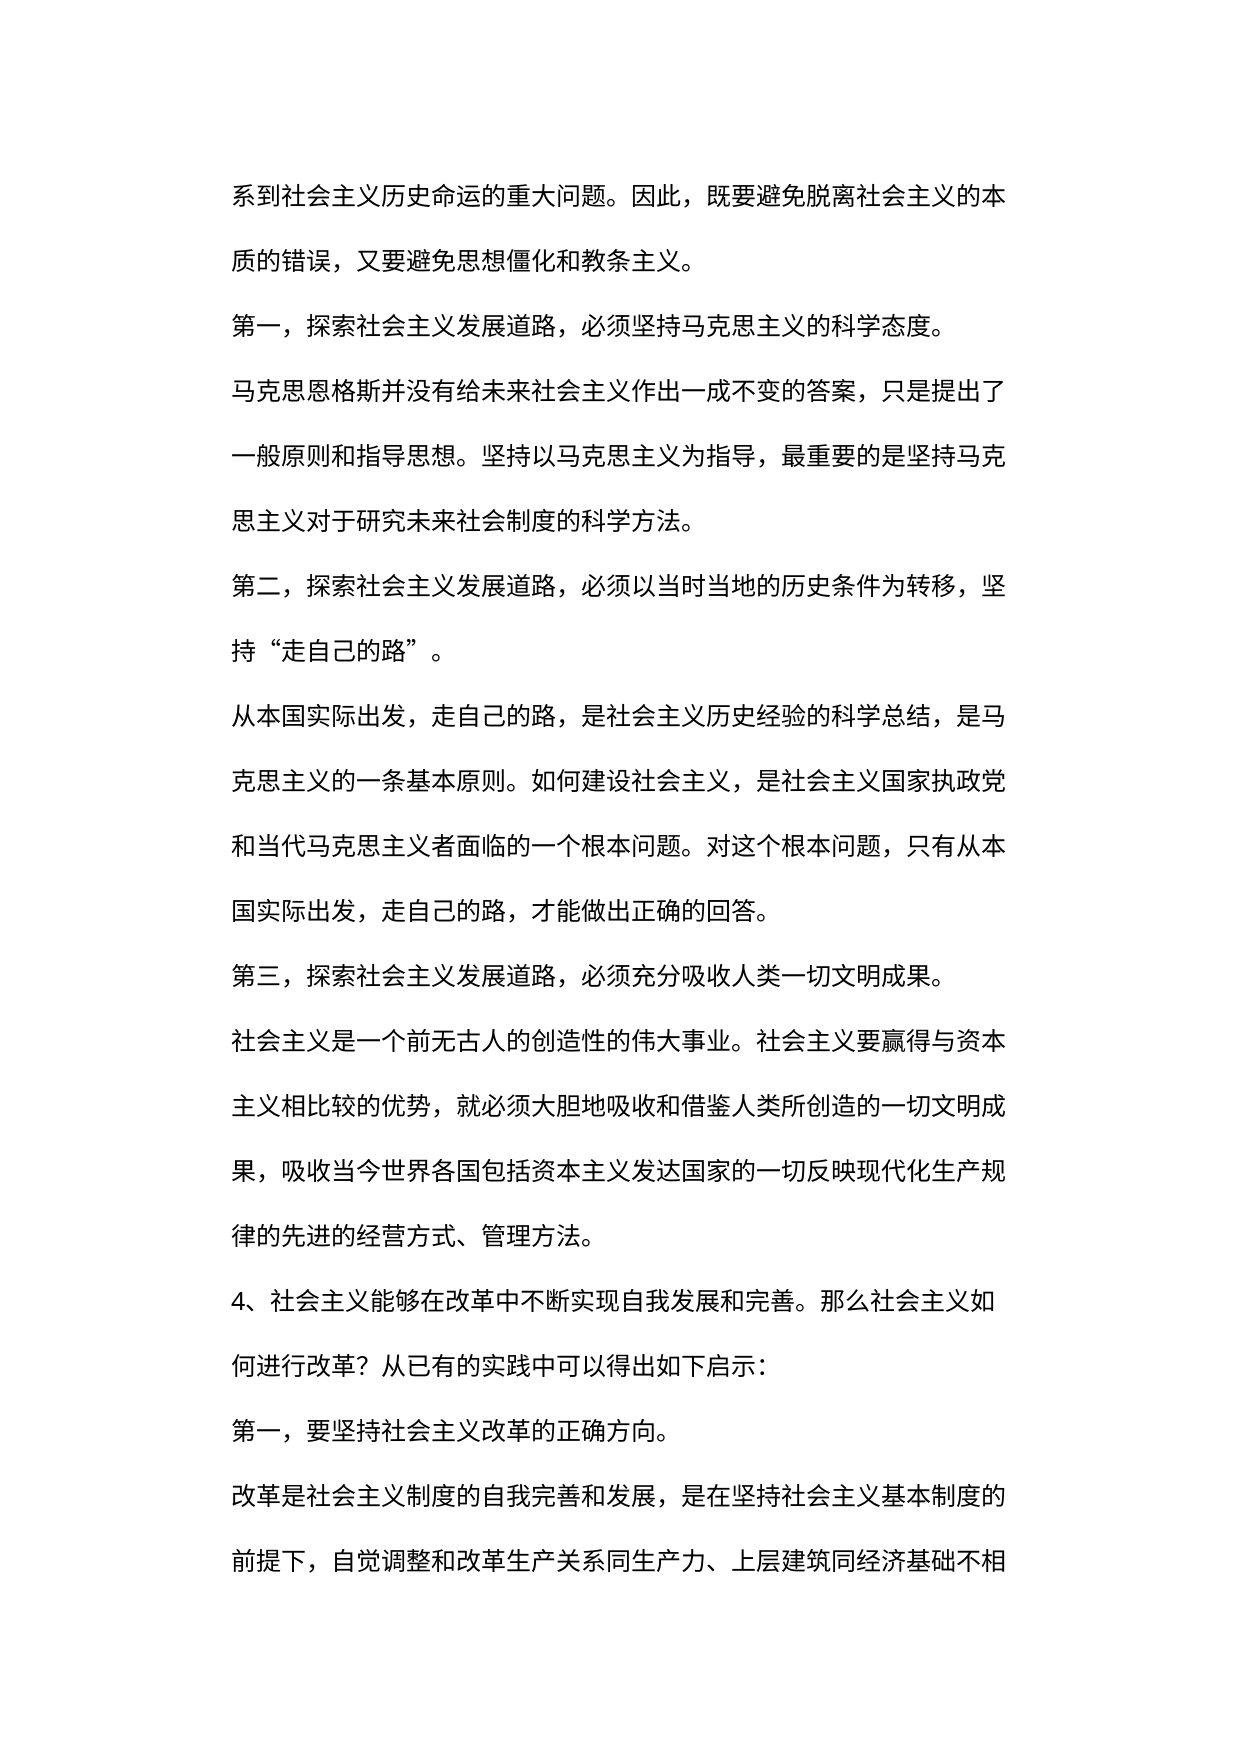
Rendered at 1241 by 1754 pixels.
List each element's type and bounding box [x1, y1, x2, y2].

table_header [231, 162, 1009, 1592]
